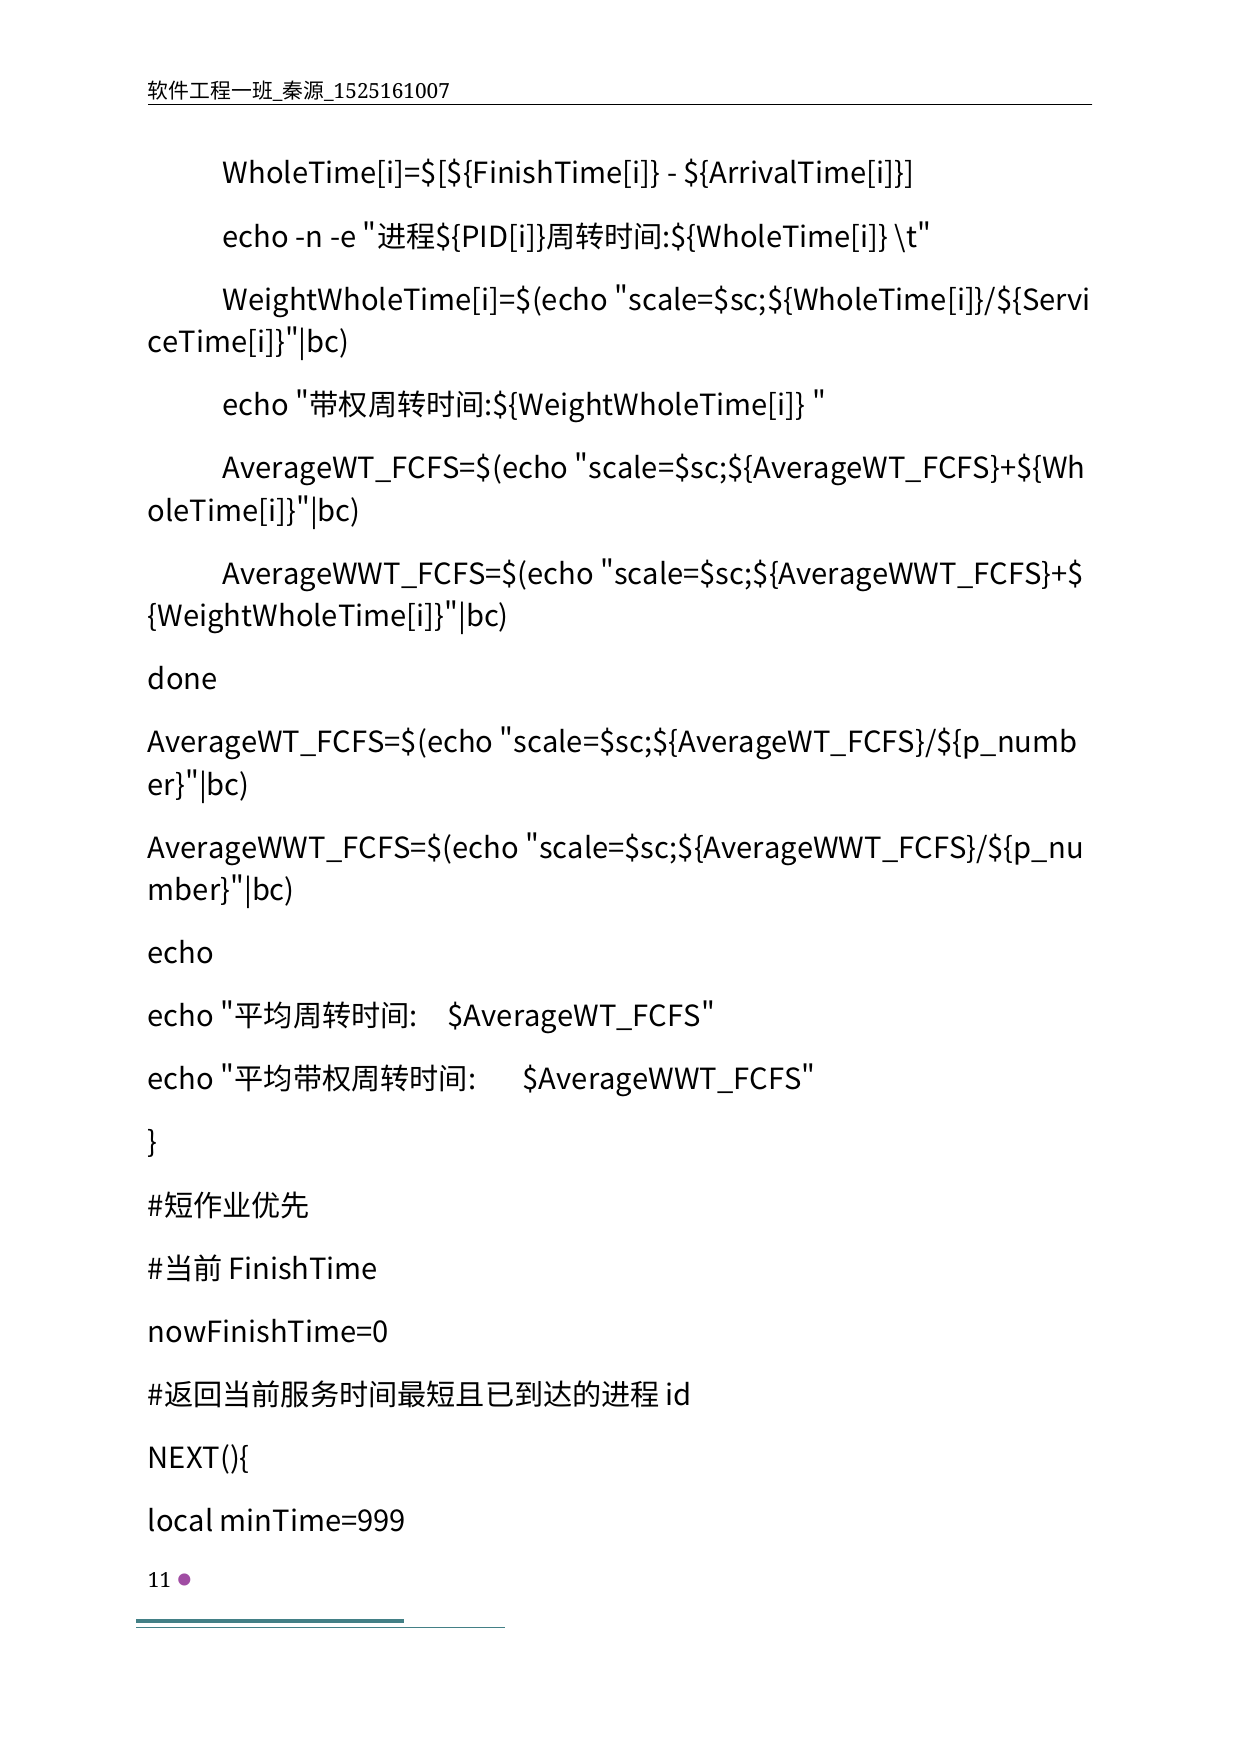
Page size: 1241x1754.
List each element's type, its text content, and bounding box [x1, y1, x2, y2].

text #短作业优先 [148, 1182, 1092, 1224]
text AverageWWT_FCFS=$(echo "scale=$sc;${AverageWWT_FCFS}+${WeightWholeTime[i]}"|bc) [148, 550, 1092, 635]
text echo -n -e "进程${PID[i]}周转时间:${WholeTime[i]} \t" [148, 213, 1092, 255]
text NEXT(){ [148, 1434, 1092, 1477]
text echo "平均周转时间: $AverageWT_FCFS" [148, 993, 1092, 1035]
text WeightWholeTime[i]=$(echo "scale=$sc;${WholeTime[i]}/${ServiceTime[i]}"|bc) [148, 276, 1092, 361]
text done [148, 656, 1092, 698]
text AverageWT_FCFS=$(echo "scale=$sc;${AverageWT_FCFS}+${WholeTime[i]}"|bc) [148, 445, 1092, 529]
text #当前FinishTime [148, 1245, 1092, 1287]
text AverageWT_FCFS=$(echo "scale=$sc;${AverageWT_FCFS}/${p_number}"|bc) [148, 719, 1092, 803]
text local minTime=999 [148, 1498, 1092, 1540]
text AverageWWT_FCFS=$(echo "scale=$sc;${AverageWWT_FCFS}/${p_number}"|bc) [148, 824, 1092, 909]
text } [148, 1119, 1092, 1161]
text #返回当前服务时间最短且已到达的进程id [148, 1371, 1092, 1414]
text nowFinishTime=0 [148, 1308, 1092, 1351]
text WholeTime[i]=$[${FinishTime[i]} - ${ArrivalTime[i]}] [148, 150, 1092, 192]
text echo "平均带权周转时间: $AverageWWT_FCFS" [148, 1056, 1092, 1098]
text echo [148, 929, 1092, 972]
text echo "带权周转时间:${WeightWholeTime[i]} " [148, 382, 1092, 424]
